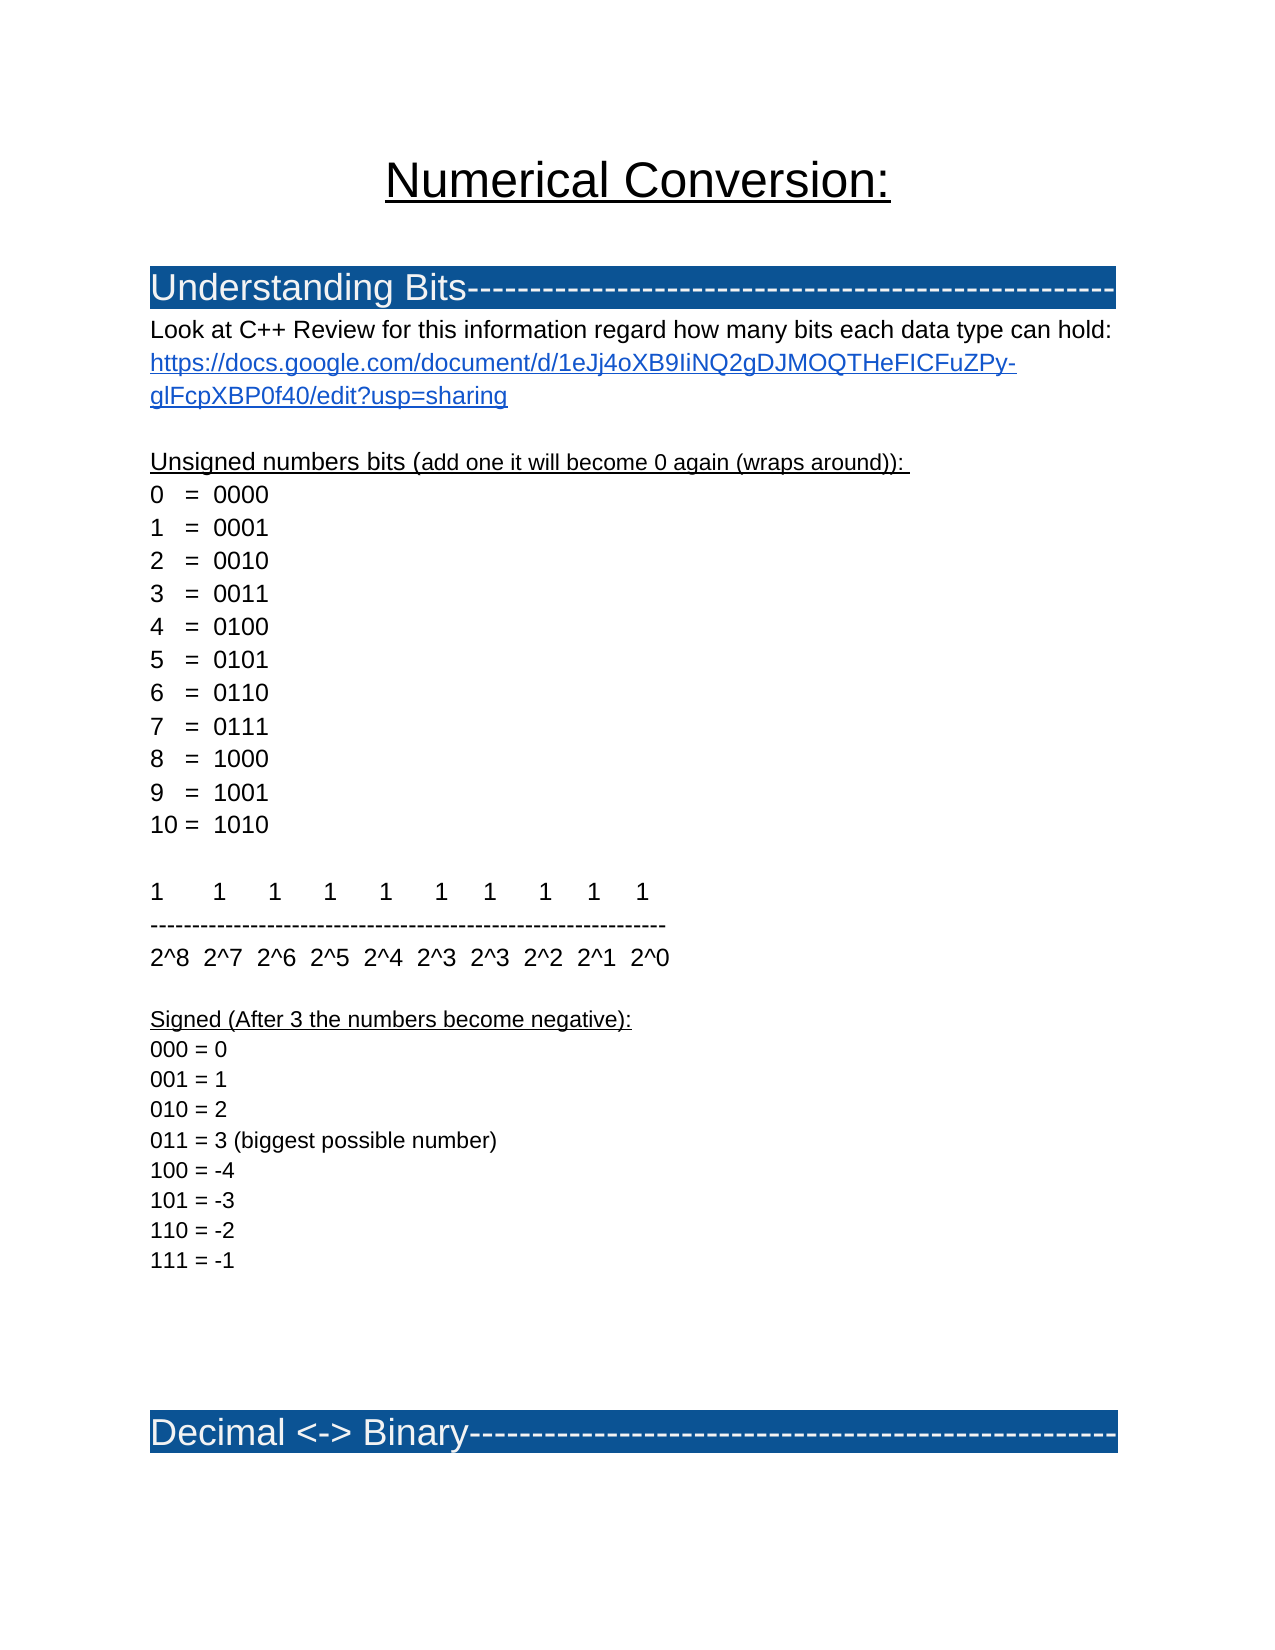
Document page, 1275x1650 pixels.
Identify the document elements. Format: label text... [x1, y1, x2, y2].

text 2 = 0010 [150, 546, 1125, 575]
text -------------------------------------------------------------- [150, 909, 1125, 938]
text 1 = 0001 [150, 513, 1125, 542]
text 10 = 1010 [150, 811, 1125, 839]
text 2^8 2^7 2^6 2^5 2^4 2^3 2^3 2^2 2^1 2^0 [150, 943, 1125, 971]
text 011 = 3 (biggest possible number) [150, 1127, 1125, 1153]
text 110 = -2 [150, 1217, 1125, 1244]
text 0 = 0000 [150, 480, 1125, 509]
text 010 = 2 [150, 1096, 1125, 1123]
text Signed (After 3 the numbers become negative): [150, 1006, 1125, 1032]
text 4 = 0100 [150, 612, 1125, 641]
text Look at C++ Review for this information regard how many bits each data type can hold: https://docs.google.com/document/d/1eJj4oXB9IiNQ2gDJMOQTHeFICFuZPy-glFcpXBP0f40/edit?usp=sharing [150, 315, 1125, 410]
text Numerical Conversion: [150, 150, 1125, 207]
text 5 = 0101 [150, 645, 1125, 674]
text 6 = 0110 [150, 678, 1125, 707]
text Unsigned numbers bits (add one it will become 0 again (wraps around)): [150, 447, 1125, 476]
text 7 = 0111 [150, 711, 1125, 740]
text 000 = 0 [150, 1036, 1125, 1062]
text 001 = 1 [150, 1066, 1125, 1093]
text 111 = -1 [150, 1247, 1125, 1274]
text 101 = -3 [150, 1187, 1125, 1213]
text 100 = -4 [150, 1157, 1125, 1183]
text 8 = 1000 [150, 744, 1125, 773]
text 3 = 0011 [150, 579, 1125, 608]
text 1 1 1 1 1 1 1 1 1 1 [150, 877, 1125, 905]
text 9 = 1001 [150, 777, 1125, 806]
